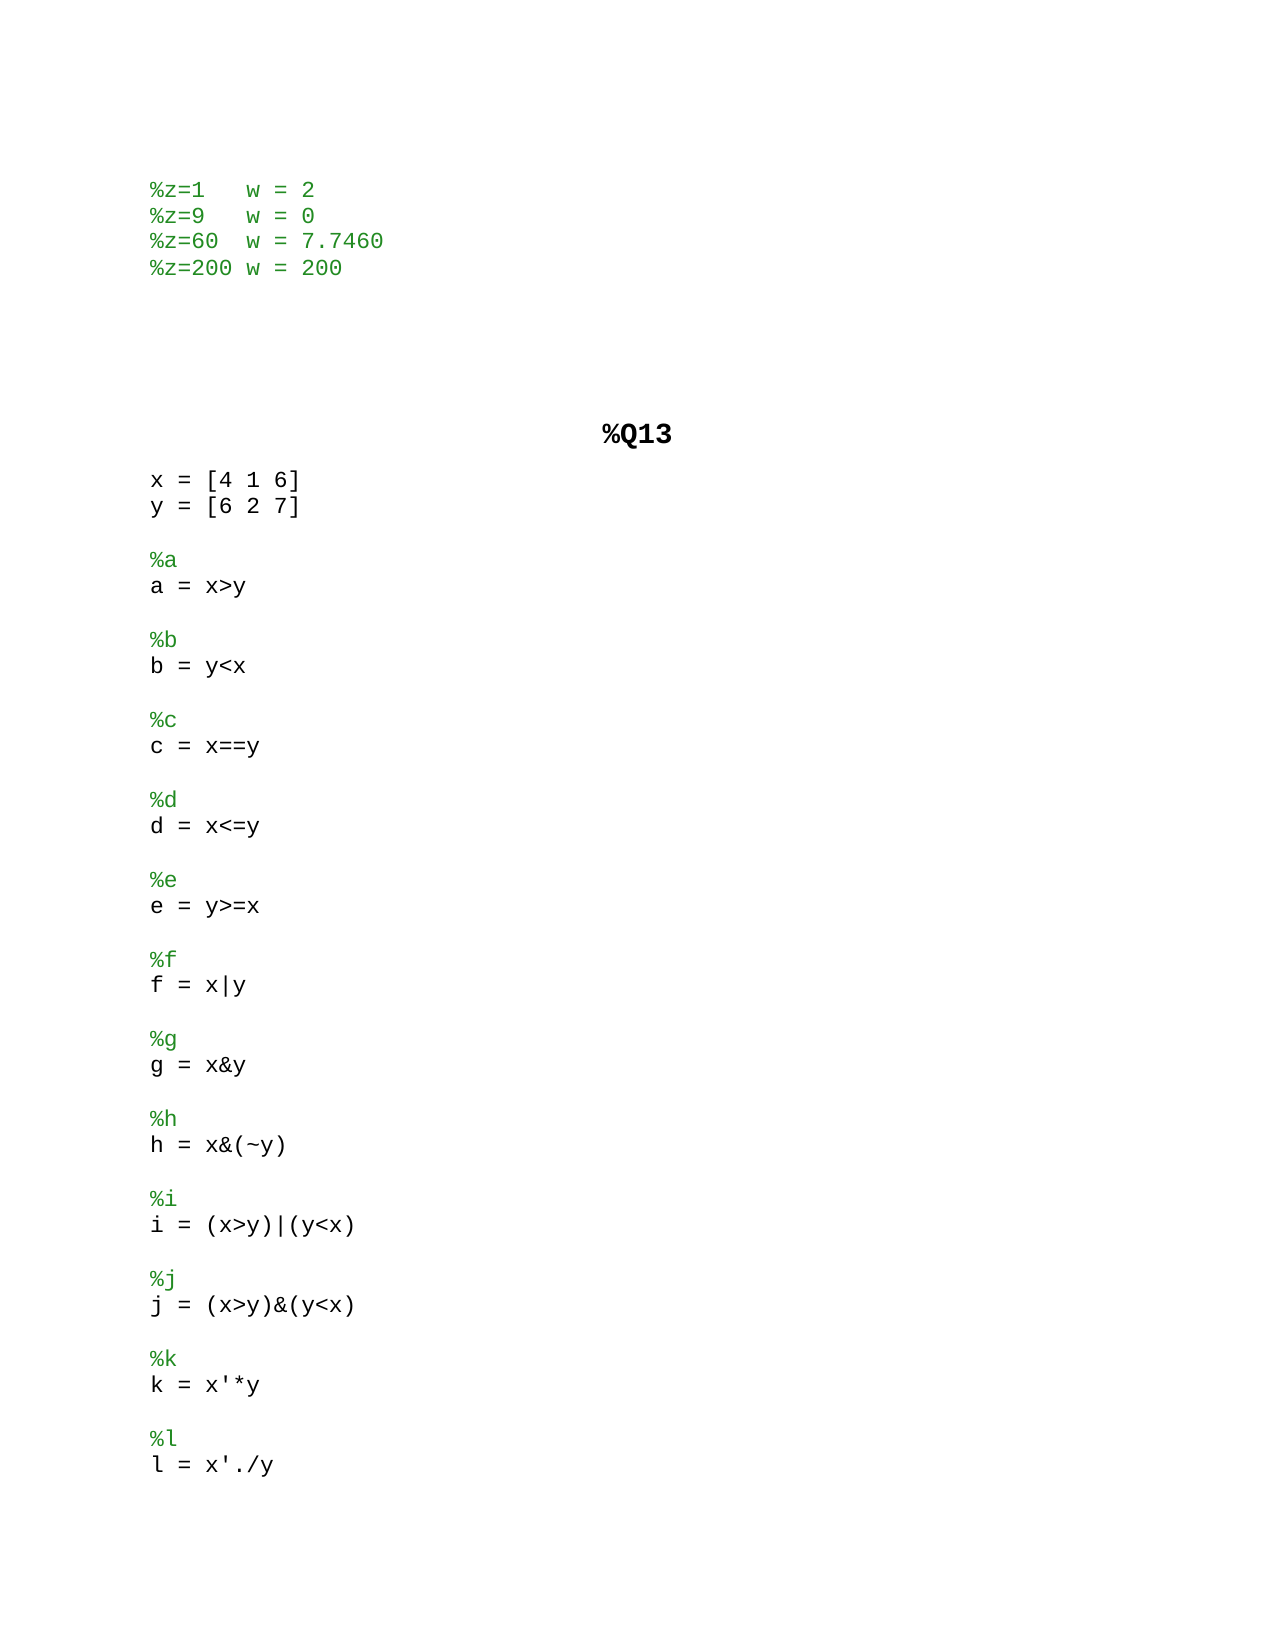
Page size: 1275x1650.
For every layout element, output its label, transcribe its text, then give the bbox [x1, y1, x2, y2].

text %z=9 w = 0 [150, 204, 1125, 230]
text h = x&(~y) [150, 1134, 1125, 1159]
text k = x'*y [150, 1373, 1125, 1399]
text y = [6 2 7] [150, 494, 1125, 520]
text j = (x>y)&(y<x) [150, 1293, 1125, 1319]
text %d [150, 788, 1125, 814]
text %f [150, 948, 1125, 974]
text %k [150, 1347, 1125, 1373]
text %i [150, 1188, 1125, 1213]
text %j [150, 1267, 1125, 1293]
text %e [150, 868, 1125, 894]
text i = (x>y)|(y<x) [150, 1213, 1125, 1239]
text d = x<=y [150, 814, 1125, 840]
text %g [150, 1028, 1125, 1054]
text g = x&y [150, 1054, 1125, 1080]
text %z=60 w = 7.7460 [150, 230, 1125, 256]
text %z=1 w = 2 [150, 178, 1125, 204]
text c = x==y [150, 734, 1125, 760]
text l = x'./y [150, 1453, 1125, 1479]
text x = [4 1 6] [150, 468, 1125, 494]
text f = x|y [150, 974, 1125, 1000]
text %Q13 [150, 419, 1125, 452]
text b = y<x [150, 654, 1125, 680]
text %a [150, 548, 1125, 574]
text a = x>y [150, 574, 1125, 600]
text %c [150, 708, 1125, 734]
text %h [150, 1108, 1125, 1134]
text %b [150, 628, 1125, 654]
text %l [150, 1427, 1125, 1453]
text e = y>=x [150, 894, 1125, 920]
text %z=200 w = 200 [150, 256, 1125, 282]
